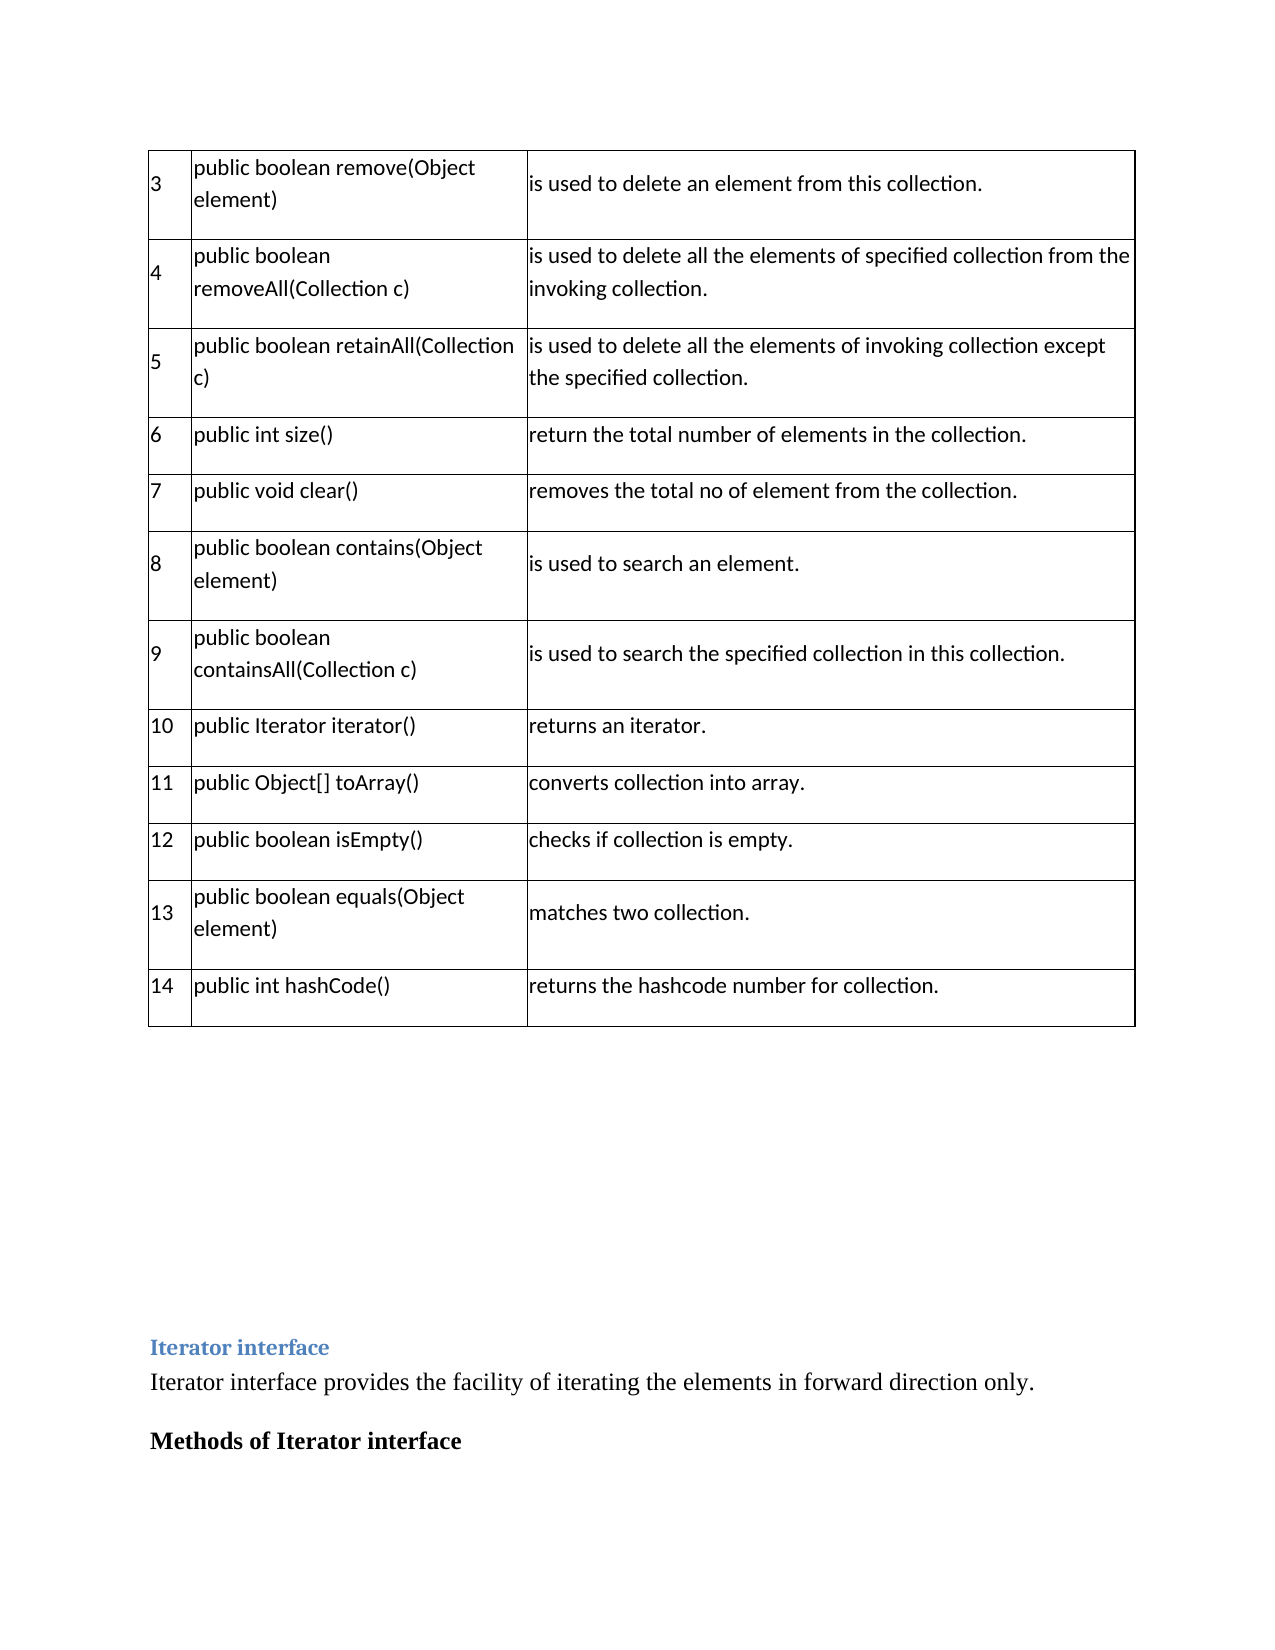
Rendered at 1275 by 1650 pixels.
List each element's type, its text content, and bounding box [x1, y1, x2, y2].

table_cell public boolean remove(Object element) [192, 151, 527, 239]
table_cell 14 [149, 970, 191, 1026]
table_cell returns an iterator. [528, 710, 1134, 766]
table_cell public boolean containsAll(Collection c) [192, 621, 527, 709]
table_cell 6 [149, 418, 191, 474]
table_cell public int hashCode() [192, 970, 527, 1026]
table_cell 5 [149, 329, 191, 417]
table_cell is used to delete all the elements of specified collection from the invoking collection. [528, 240, 1134, 328]
table_cell public boolean contains(Object element) [192, 532, 527, 620]
table_cell 7 [149, 475, 191, 531]
table_cell matches two collection. [528, 881, 1134, 969]
table_cell is used to search the specified collection in this collection. [528, 621, 1134, 709]
table_cell public boolean retainAll(Collection c) [192, 329, 527, 417]
table_cell public void clear() [192, 475, 527, 531]
table_cell is used to search an element. [528, 532, 1134, 620]
table_cell 3 [149, 151, 191, 239]
table_cell removes the total no of element from the collection. [528, 475, 1134, 531]
table_cell public int size() [192, 418, 527, 474]
table_cell is used to delete an element from this collection. [528, 151, 1134, 239]
table_cell 8 [149, 532, 191, 620]
table_cell public Object[] toArray() [192, 767, 527, 823]
table_cell checks if collection is empty. [528, 824, 1134, 880]
table_cell public boolean isEmpty() [192, 824, 527, 880]
table_cell 10 [149, 710, 191, 766]
table_cell public Iterator iterator() [192, 710, 527, 766]
table_cell public boolean equals(Object element) [192, 881, 527, 969]
table_cell 12 [149, 824, 191, 880]
table_cell 11 [149, 767, 191, 823]
subtitle Iterator interface [150, 1335, 1125, 1361]
table_cell 4 [149, 240, 191, 328]
text Methods of Iterator interface [150, 1426, 1125, 1455]
table_cell converts collection into array. [528, 767, 1134, 823]
table_cell public boolean removeAll(Collection c) [192, 240, 527, 328]
table_cell 9 [149, 621, 191, 709]
table_cell 13 [149, 881, 191, 969]
table_cell returns the hashcode number for collection. [528, 970, 1134, 1026]
table_cell return the total number of elements in the collection. [528, 418, 1134, 474]
table_header Iterator interface provides the facility of iterating the elements in forward direction only. [149, 1365, 1043, 1397]
table_cell is used to delete all the elements of invoking collection except the specified collection. [528, 329, 1134, 417]
